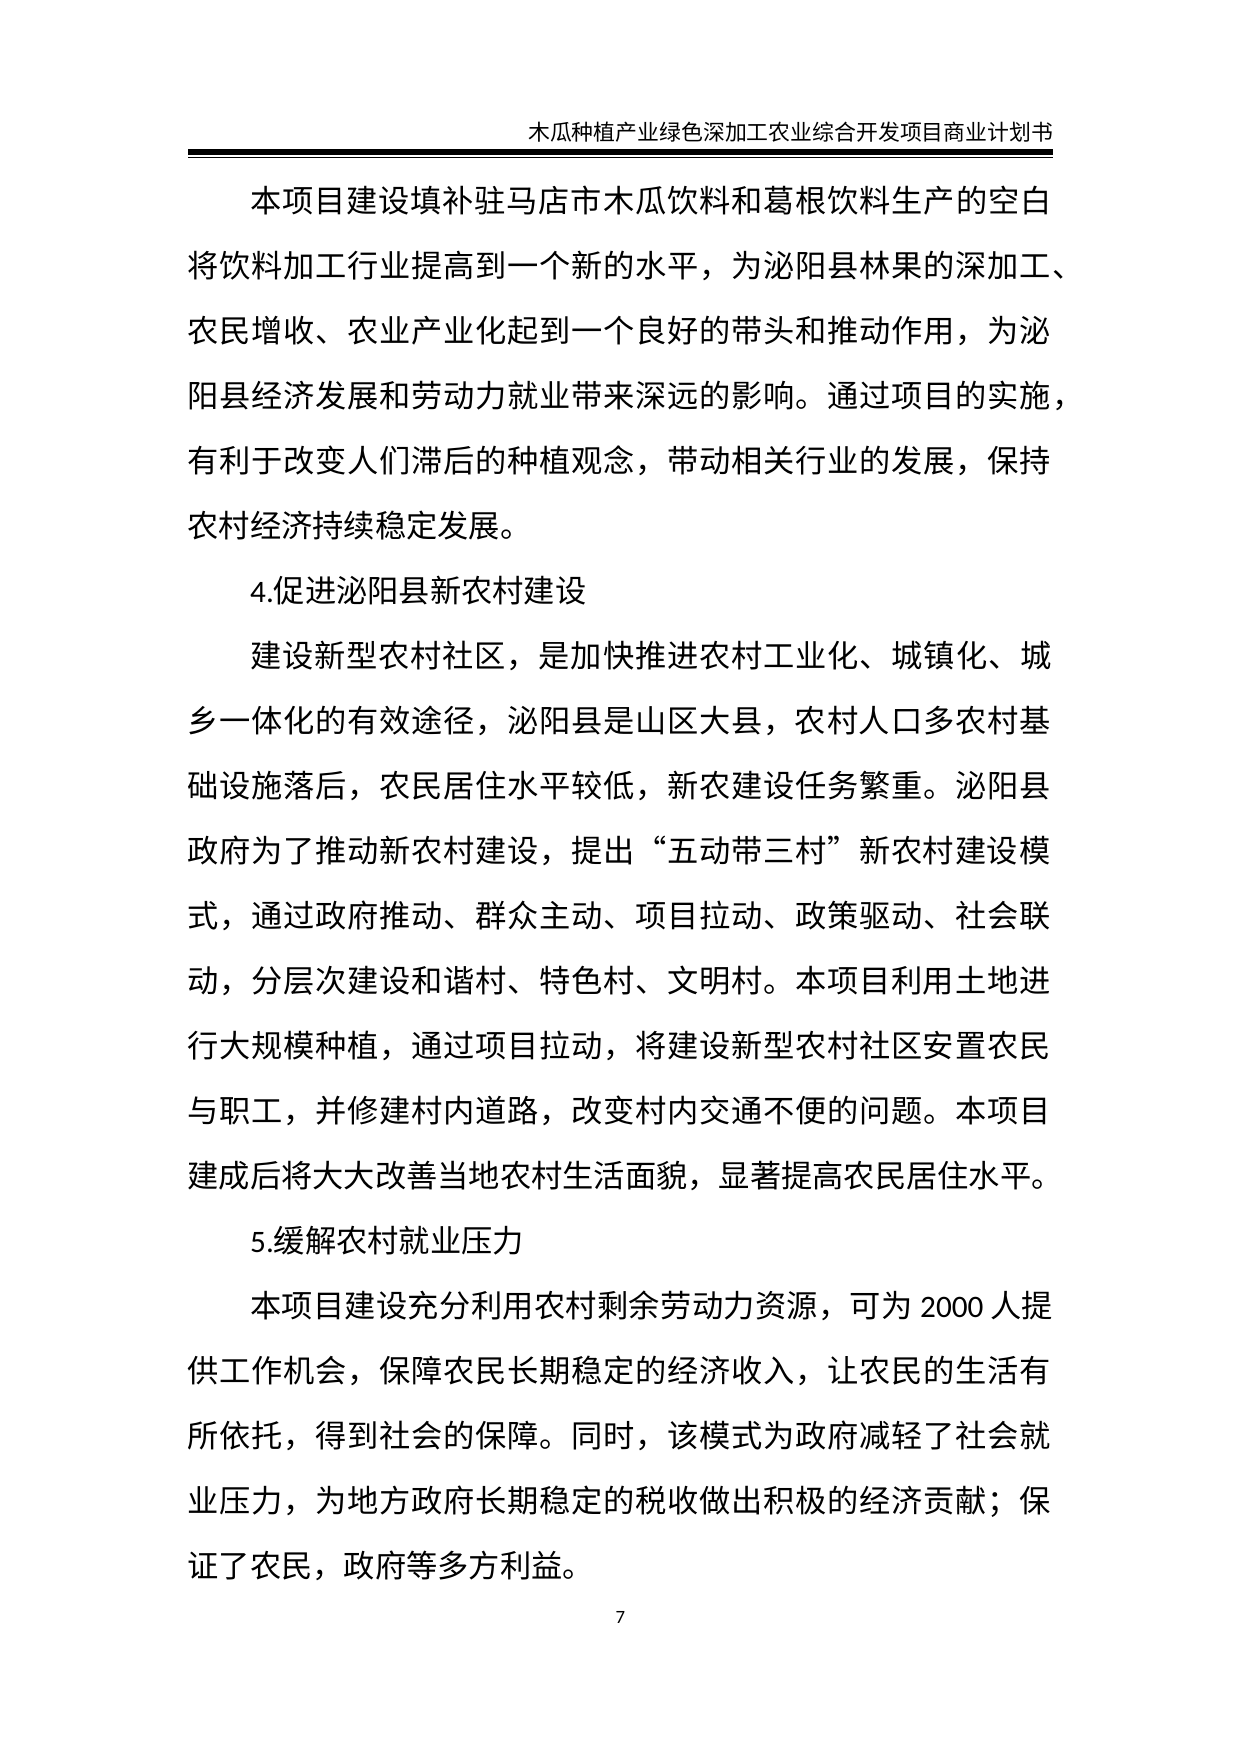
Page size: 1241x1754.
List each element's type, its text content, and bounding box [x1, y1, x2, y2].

text 本项目建设充分利用农村剩余劳动力资源，可为2000人提供工作机会，保障农民长期稳定的经济收入，让农民的生活有所依托，得到社会的保障。同时，该模式为政府减轻了社会就业压力，为地方政府长期稳定的税收做出积极的经济贡献；保证了农民，政府等多方利益。 [187, 1271, 1053, 1596]
text 本项目建设填补驻马店市木瓜饮料和葛根饮料生产的空白，将饮料加工行业提高到一个新的水平，为泌阳县林果的深加工、农民增收、农业产业化起到一个良好的带头和推动作用，为泌阳县经济发展和劳动力就业带来深远的影响。通过项目的实施，有利于改变人们滞后的种植观念，带动相关行业的发展，保持农村经济持续稳定发展。 [187, 166, 1053, 556]
text 5.缓解农村就业压力 [187, 1206, 1053, 1271]
text 建设新型农村社区，是加快推进农村工业化、城镇化、城乡一体化的有效途径，泌阳县是山区大县，农村人口多农村基础设施落后，农民居住水平较低，新农建设任务繁重。泌阳县政府为了推动新农村建设，提出“五动带三村”新农村建设模式，通过政府推动、群众主动、项目拉动、政策驱动、社会联动，分层次建设和谐村、特色村、文明村。本项目利用土地进行大规模种植，通过项目拉动，将建设新型农村社区安置农民与职工，并修建村内道路，改变村内交通不便的问题。本项目建成后将大大改善当地农村生活面貌，显著提高农民居住水平。 [187, 621, 1053, 1206]
text 4.促进泌阳县新农村建设 [187, 556, 1053, 621]
